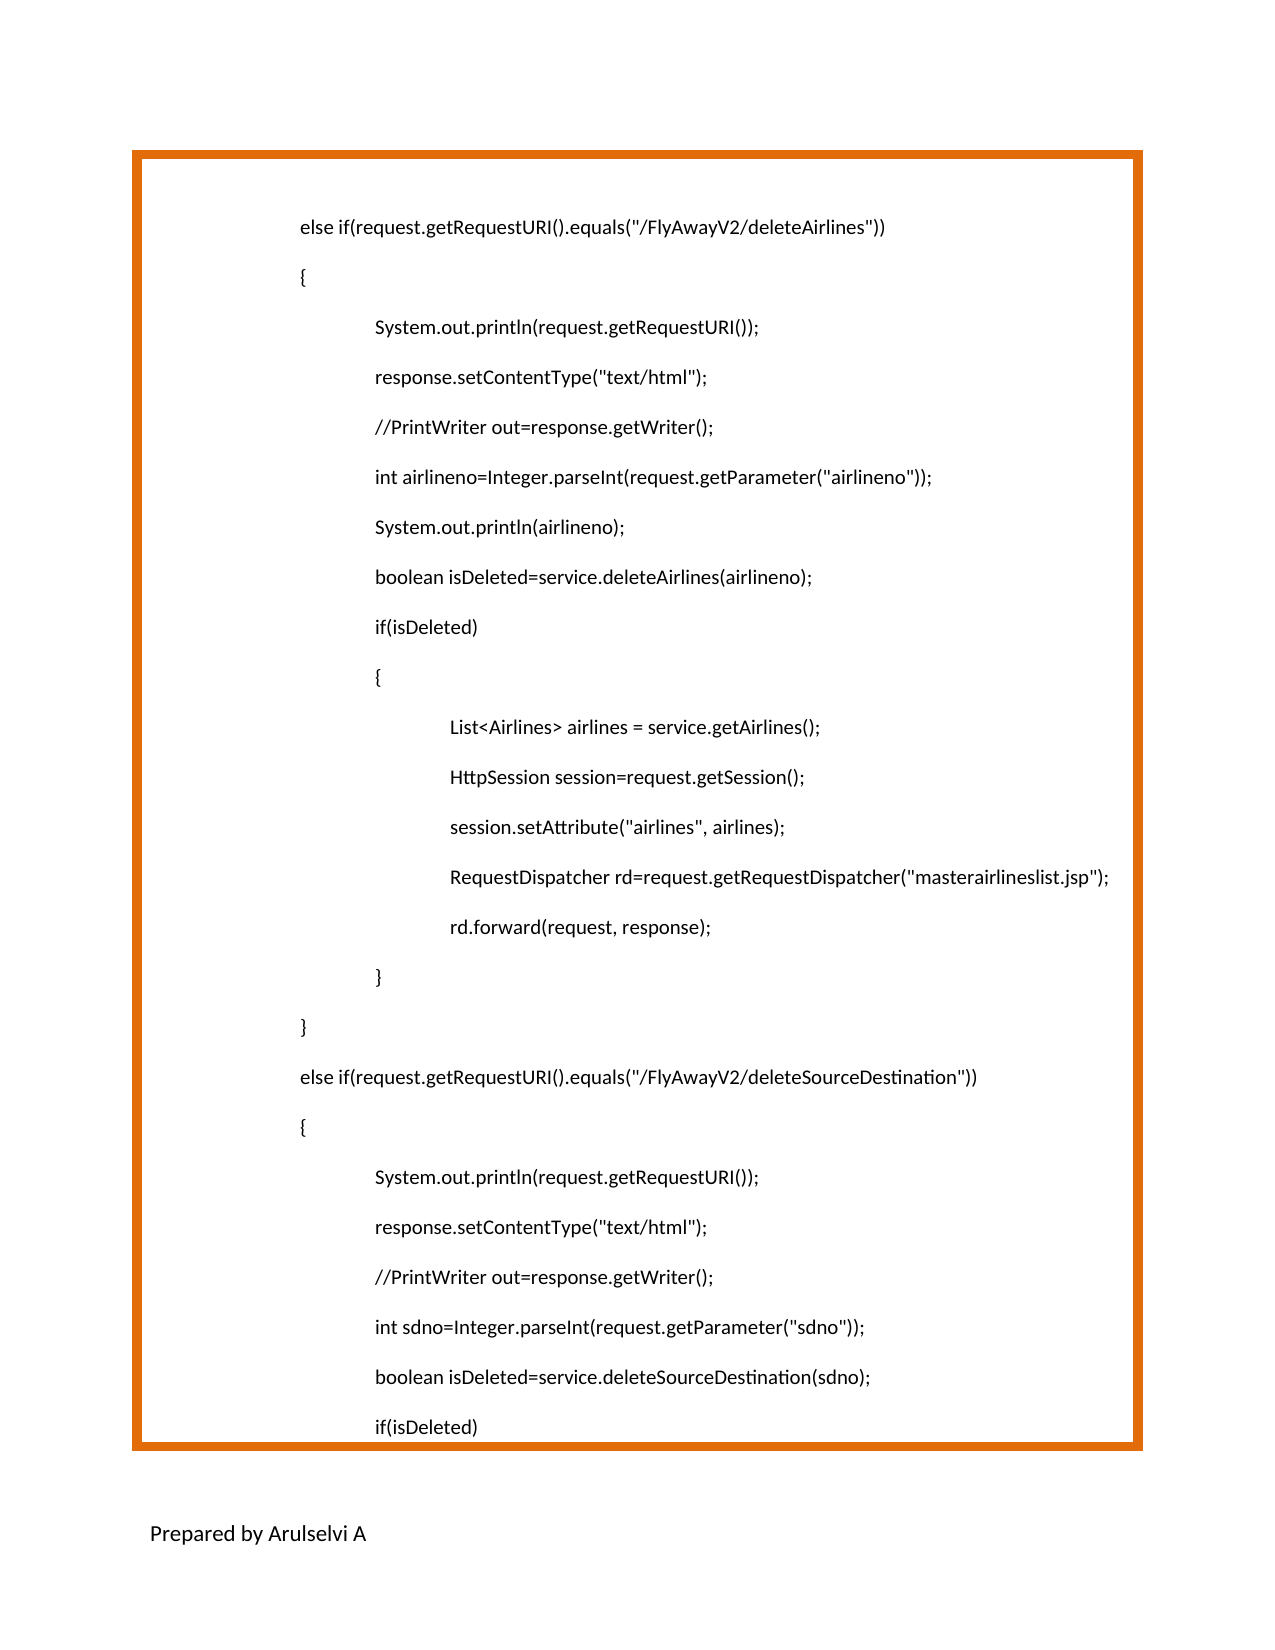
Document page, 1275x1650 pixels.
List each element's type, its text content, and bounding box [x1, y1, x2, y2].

text } [142, 1003, 1133, 1039]
text System.out.println(request.getRequestURI()); [142, 1153, 1133, 1189]
text rd.forward(request, response); [142, 903, 1133, 939]
text //PrintWriter out=response.getWriter(); [142, 403, 1133, 439]
text RequestDispatcher rd=request.getRequestDispatcher("masterairlineslist.jsp"); [142, 853, 1133, 889]
text else if(request.getRequestURI().equals("/FlyAwayV2/deleteAirlines")) [142, 203, 1133, 239]
text response.setContentType("text/html"); [142, 1203, 1133, 1239]
text int sdno=Integer.parseInt(request.getParameter("sdno")); [142, 1303, 1133, 1339]
text List<Airlines> airlines = service.getAirlines(); [142, 703, 1133, 739]
text response.setContentType("text/html"); [142, 353, 1133, 389]
text //PrintWriter out=response.getWriter(); [142, 1253, 1133, 1289]
text if(isDeleted) [142, 603, 1133, 639]
text int airlineno=Integer.parseInt(request.getParameter("airlineno")); [142, 453, 1133, 489]
text } [142, 953, 1133, 989]
text { [142, 653, 1133, 689]
text boolean isDeleted=service.deleteSourceDestination(sdno); [142, 1353, 1133, 1389]
text System.out.println(request.getRequestURI()); [142, 303, 1133, 339]
text { [142, 1103, 1133, 1139]
text { [142, 253, 1133, 289]
text boolean isDeleted=service.deleteAirlines(airlineno); [142, 553, 1133, 589]
text else if(request.getRequestURI().equals("/FlyAwayV2/deleteSourceDestination")) [142, 1053, 1133, 1089]
text session.setAttribute("airlines", airlines); [142, 803, 1133, 839]
text HttpSession session=request.getSession(); [142, 753, 1133, 789]
text if(isDeleted) [142, 1403, 1133, 1442]
text System.out.println(airlineno); [142, 503, 1133, 539]
